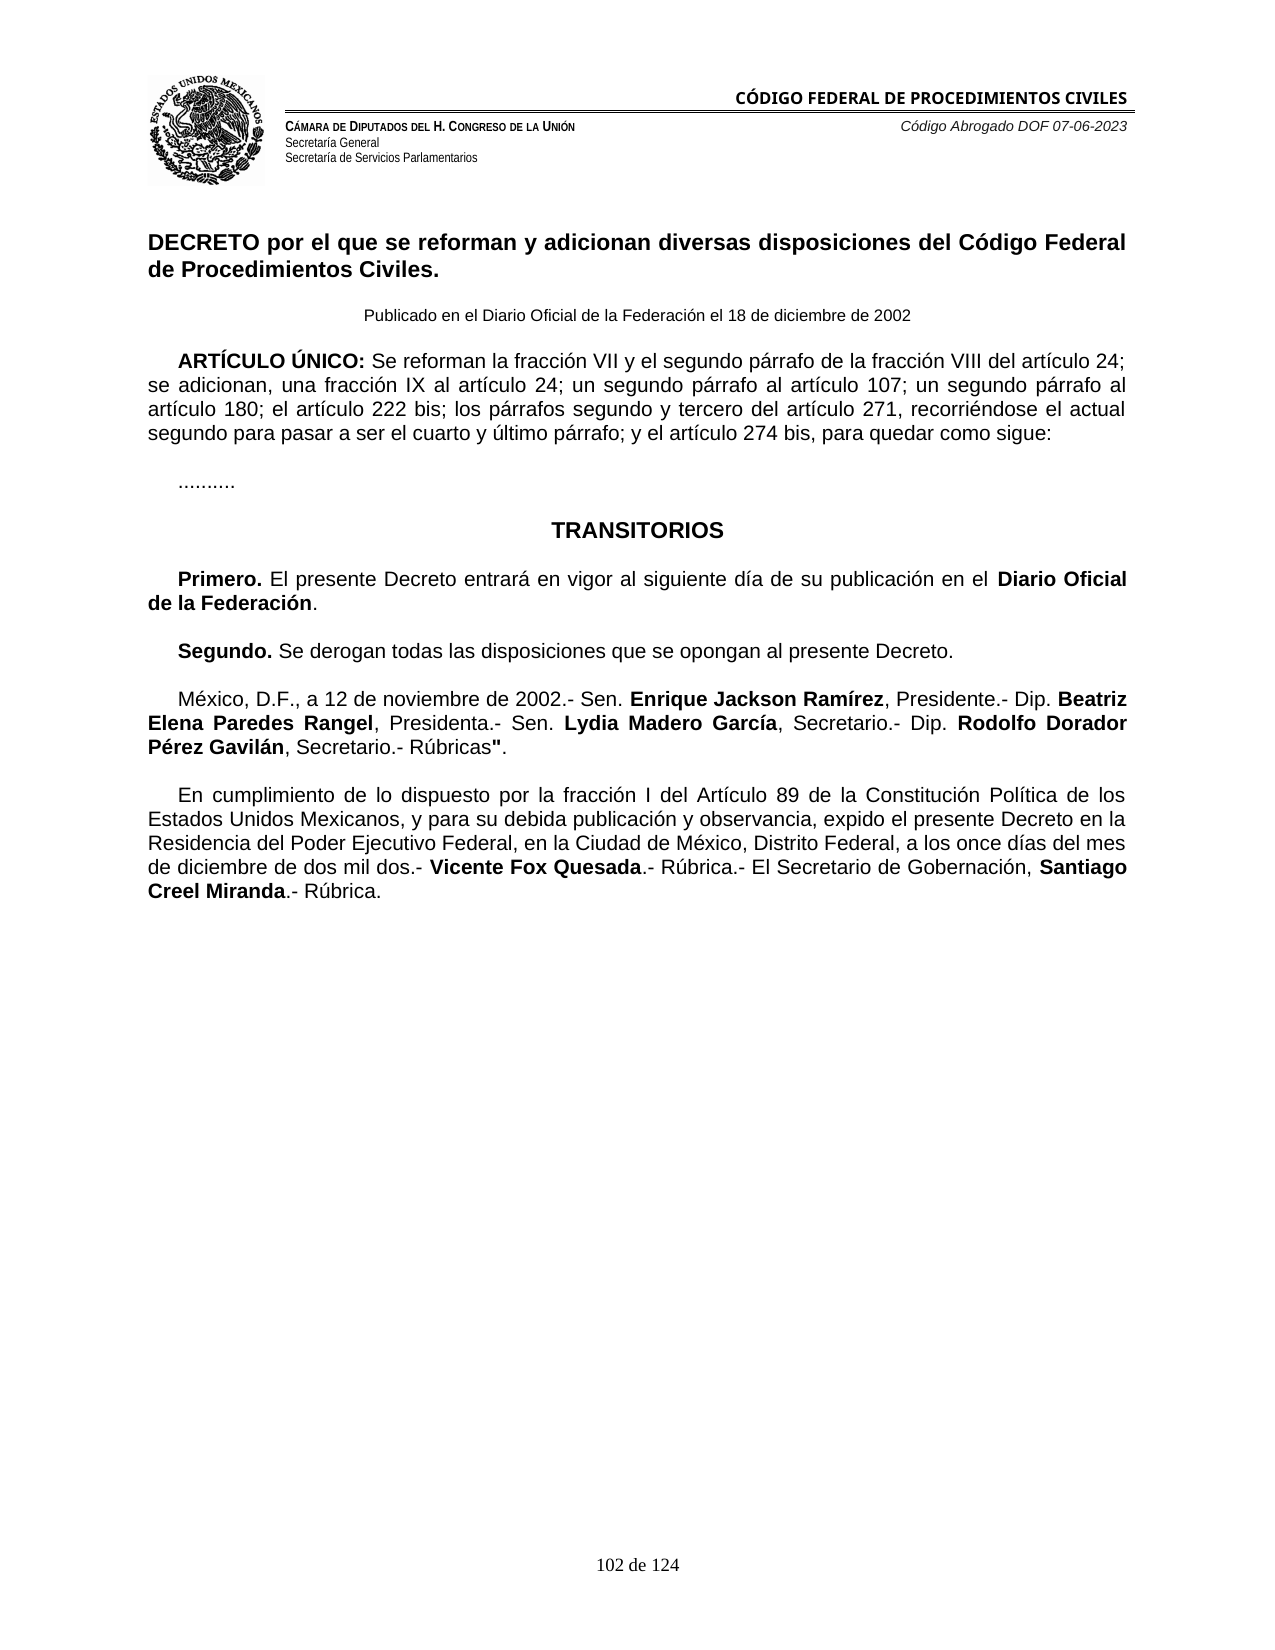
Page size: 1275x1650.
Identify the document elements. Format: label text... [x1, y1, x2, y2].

text México, D.F., a 12 de noviembre de 2002.- Sen. Enrique Jackson Ramírez, Presidente.- Dip. Beatriz Elena Paredes Rangel, Presidenta.- Sen. Lydia Madero García, Secretario.- Dip. Rodolfo Dorador Pérez Gavilán, Secretario.- Rúbricas". [148, 687, 1127, 759]
text TRANSITORIOS [148, 517, 1127, 543]
text ARTÍCULO ÚNICO: Se reforman la fracción VII y el segundo párrafo de la fracción VIII del artículo 24; se adicionan, una fracción IX al artículo 24; un segundo párrafo al artículo 107; un segundo párrafo al artículo 180; el artículo 222 bis; los párrafos segundo y tercero del artículo 271, recorriéndose el actual segundo para pasar a ser el cuarto y último párrafo; y el artículo 274 bis, para quedar como sigue: [148, 349, 1127, 445]
text En cumplimiento de lo dispuesto por la fracción I del Artículo 89 de la Constitución Política de los Estados Unidos Mexicanos, y para su debida publicación y observancia, expido el presente Decreto en la Residencia del Poder Ejecutivo Federal, en la Ciudad de México, Distrito Federal, a los once días del mes de diciembre de dos mil dos.- Vicente Fox Quesada.- Rúbrica.- El Secretario de Gobernación, Santiago Creel Miranda.- Rúbrica. [148, 783, 1127, 902]
text Publicado en el Diario Oficial de la Federación el 18 de diciembre de 2002 [148, 306, 1127, 325]
text Segundo. Se derogan todas las disposiciones que se opongan al presente Decreto. [148, 639, 1127, 663]
text .......... [148, 469, 1127, 493]
text DECRETO por el que se reforman y adicionan diversas disposiciones del Código Federal de Procedimientos Civiles. [148, 229, 1127, 282]
text Primero. El presente Decreto entrará en vigor al siguiente día de su publicación en el Diario Oficial de la Federación. [148, 567, 1127, 615]
